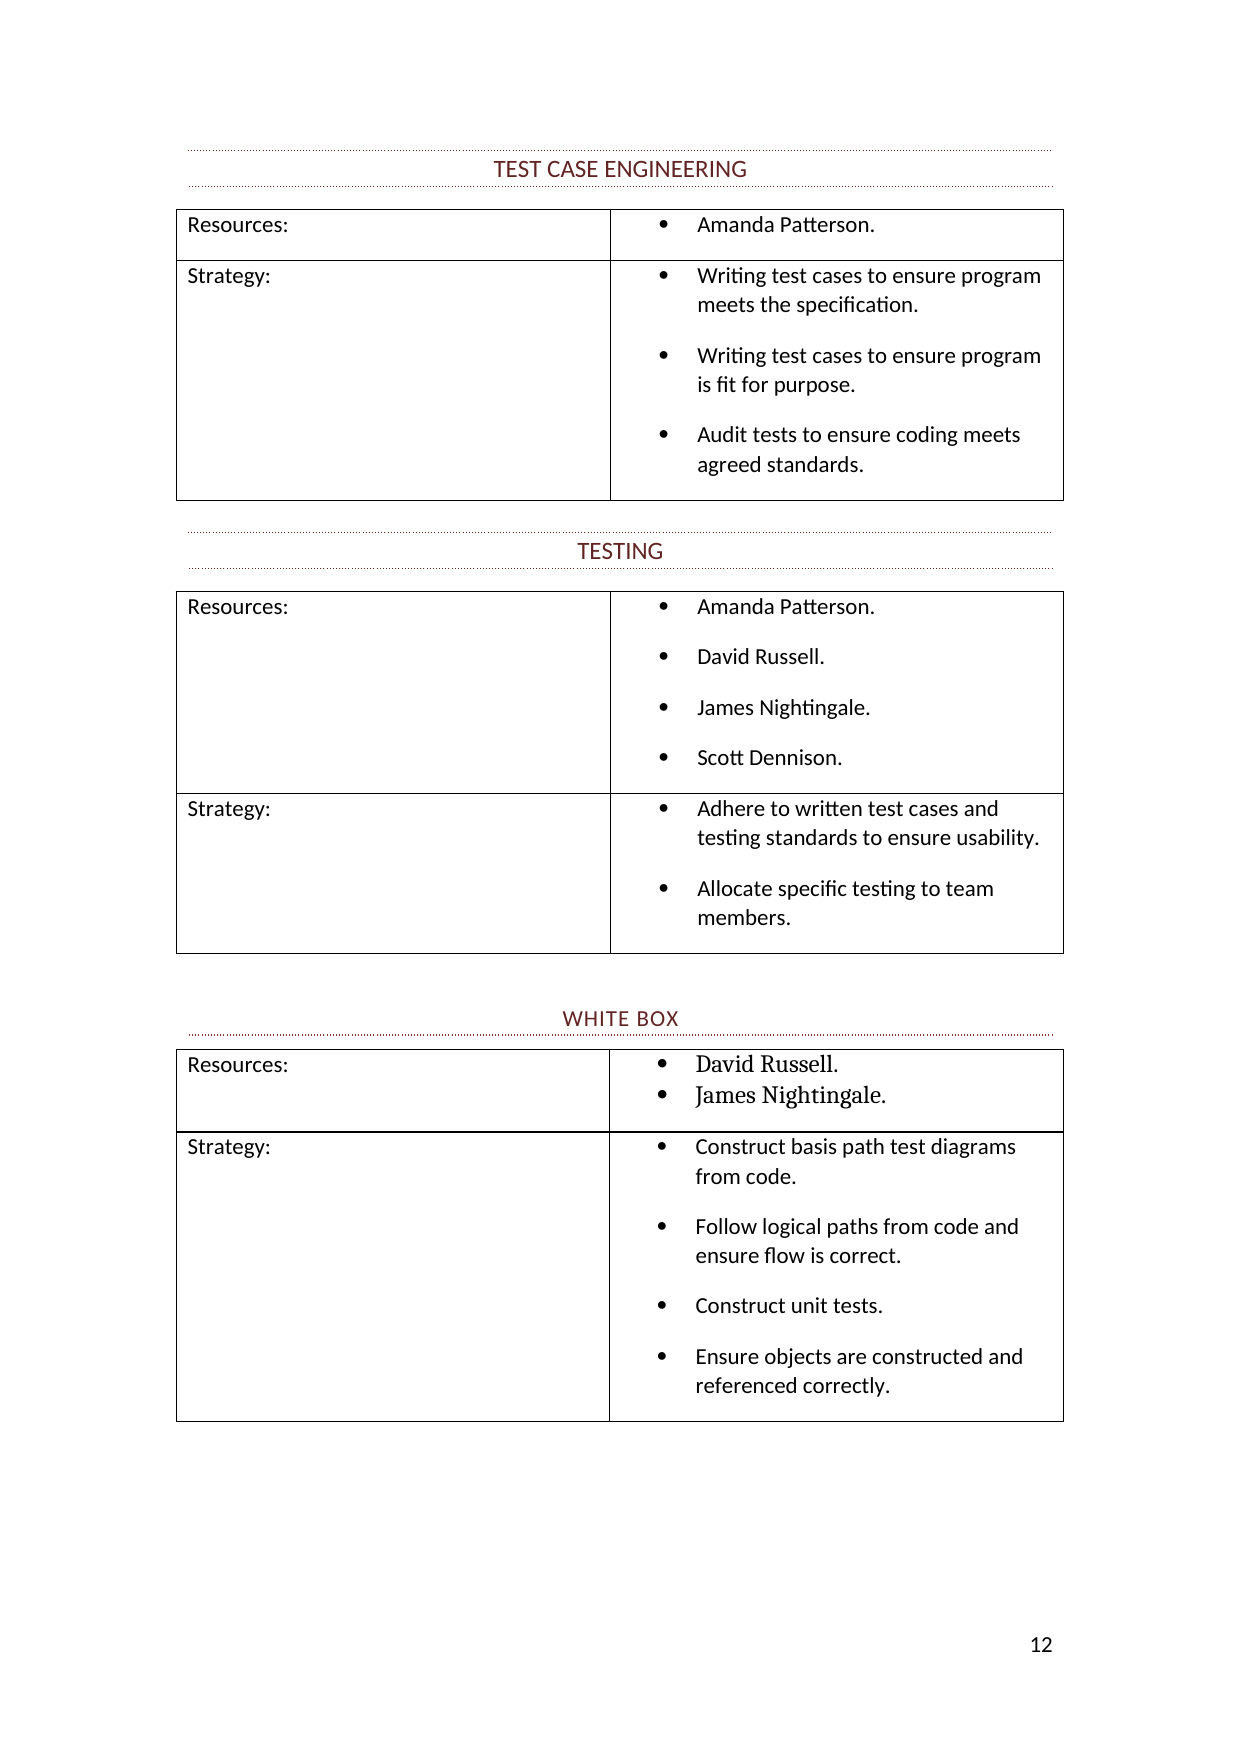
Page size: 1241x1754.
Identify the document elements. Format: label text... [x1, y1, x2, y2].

table_cell Strategy: [177, 1133, 609, 1421]
table_header David Russell. James Nightingale. [610, 1050, 1063, 1131]
table_cell Strategy: [177, 794, 610, 953]
table_header Resources: [177, 210, 610, 260]
table_header Resources: [177, 1050, 609, 1131]
subtitle Testing [187, 532, 1053, 569]
table_cell Construct basis path test diagrams from code. Follow logical paths from code and ensure flow is correct. Construct unit tests. Ensure objects are constructed and referenced correctly. [610, 1133, 1063, 1421]
subtitle White Box [187, 1004, 1053, 1036]
table_header Resources: [177, 592, 610, 793]
table_header Amanda Patterson. David Russell. James Nightingale. Scott Dennison. [611, 592, 1063, 793]
table_cell Writing test cases to ensure program meets the specification. Writing test cases to ensure program is fit for purpose. Audit tests to ensure coding meets agreed standards. [611, 261, 1063, 500]
table_cell Adhere to written test cases and testing standards to ensure usability. Allocate specific testing to team members. [611, 794, 1063, 953]
table_cell Strategy: [177, 261, 610, 500]
table_header Amanda Patterson. [611, 210, 1063, 260]
subtitle Test Case Engineering [187, 150, 1053, 187]
